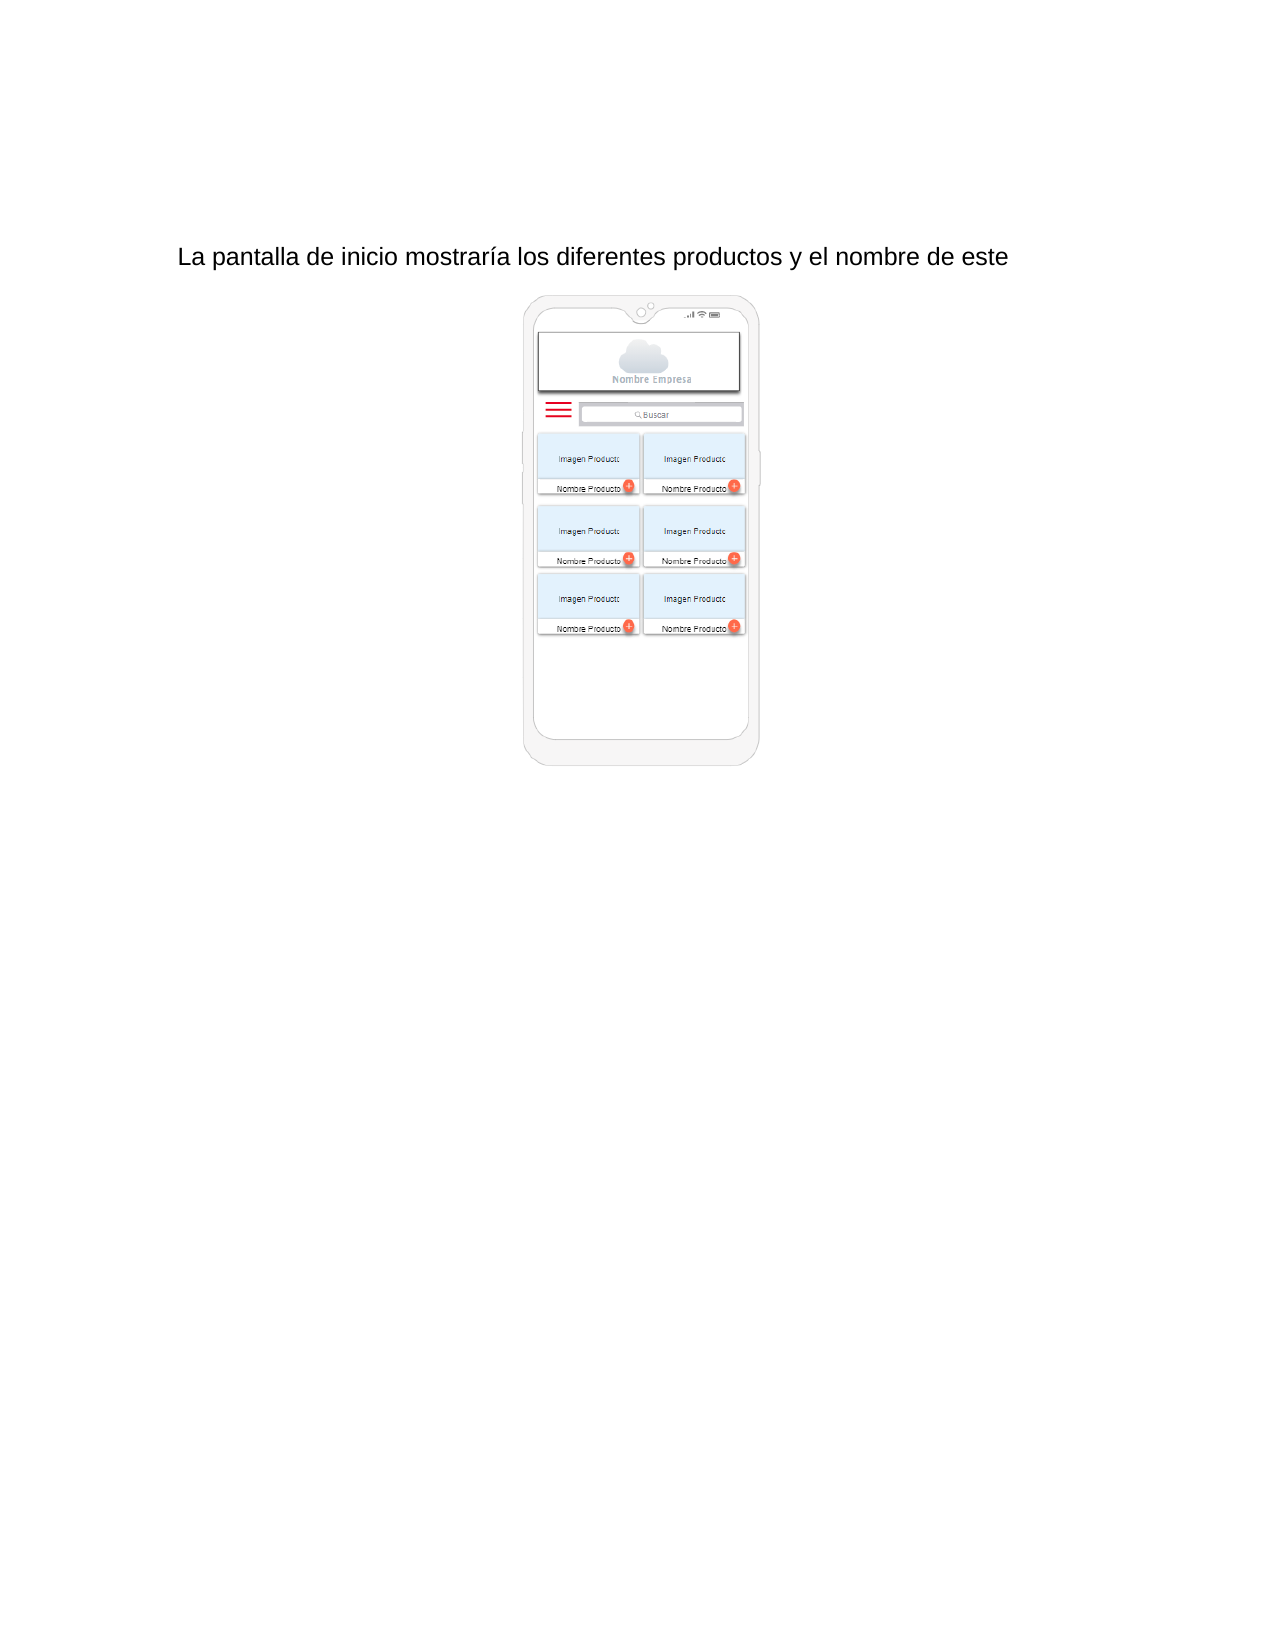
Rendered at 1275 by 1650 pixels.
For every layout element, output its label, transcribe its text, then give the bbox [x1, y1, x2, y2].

text La pantalla de inicio mostraría los diferentes productos y el nombre de este [177, 242, 1098, 271]
picture [483, 288, 792, 788]
